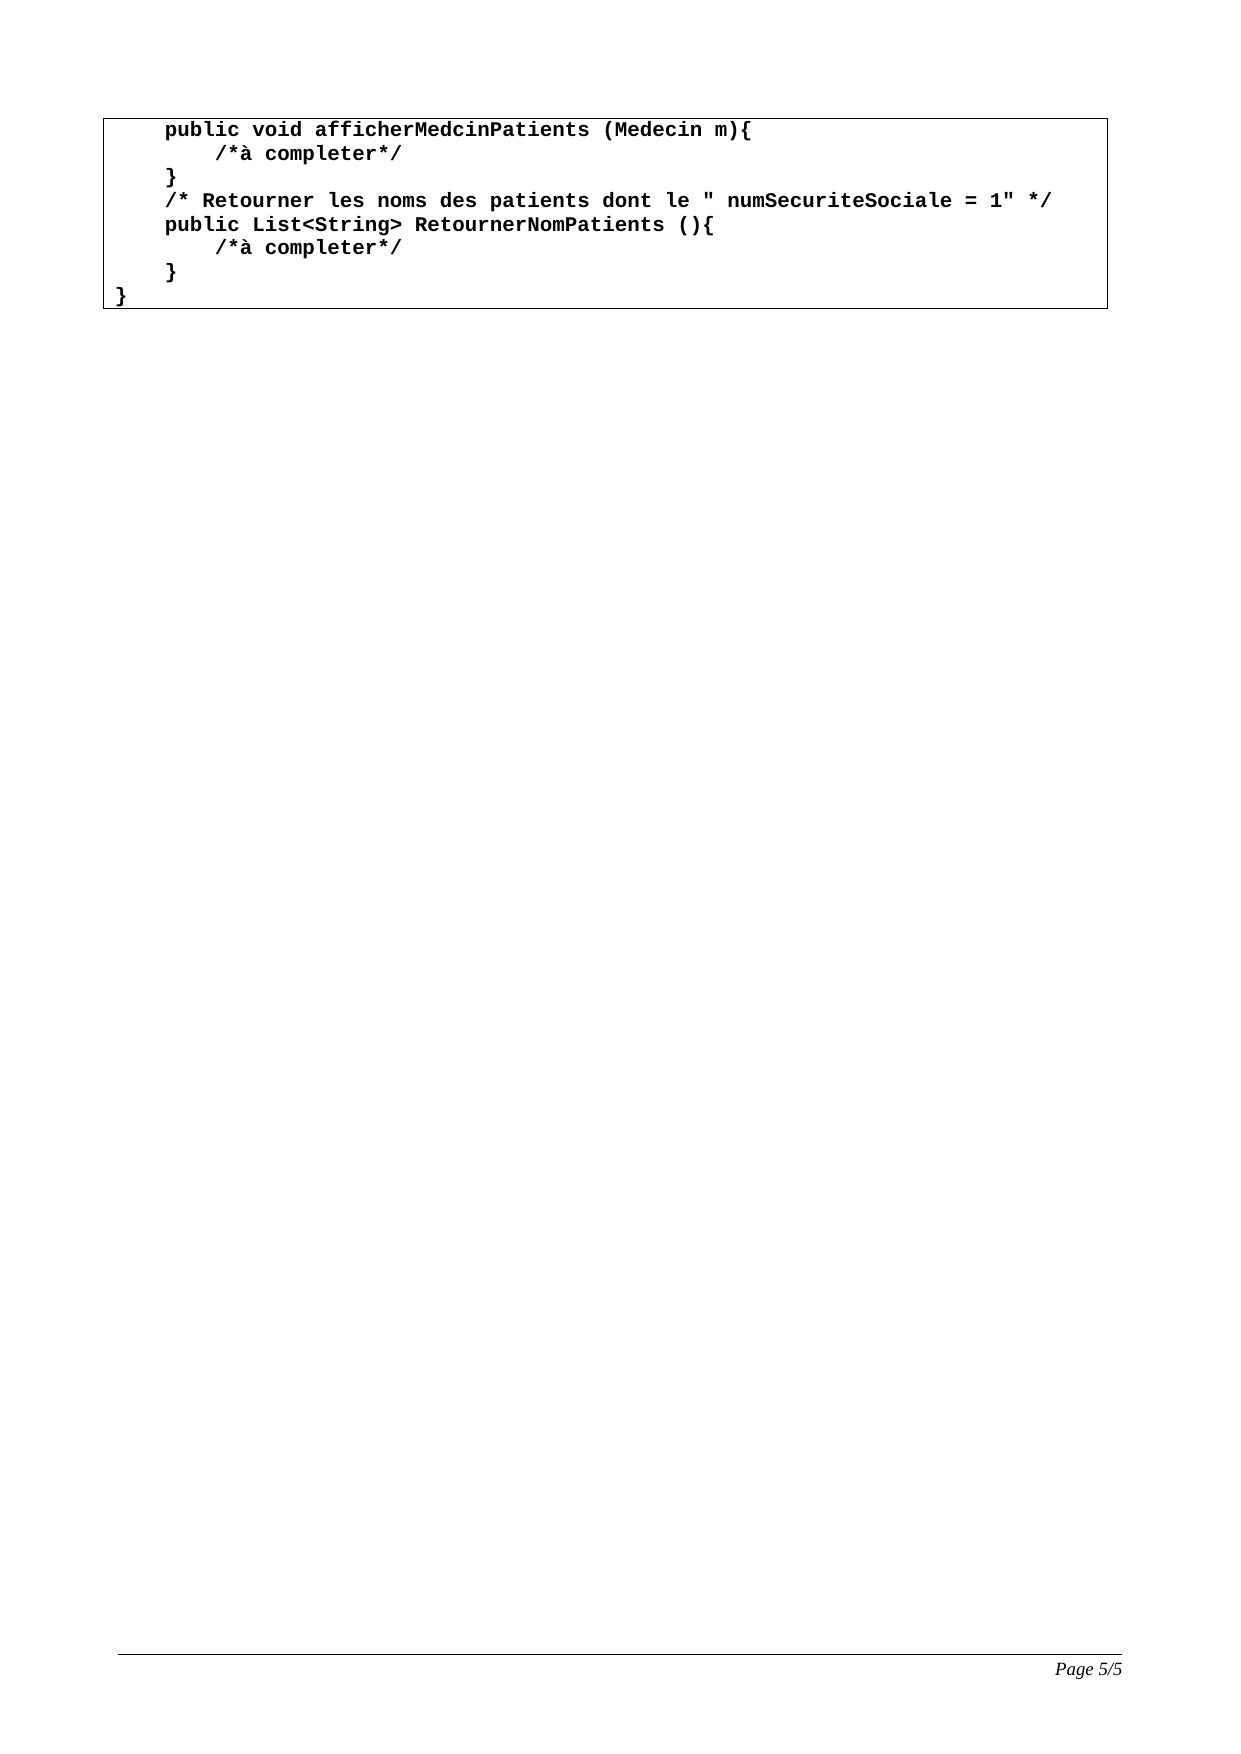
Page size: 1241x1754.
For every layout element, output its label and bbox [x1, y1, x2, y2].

table_header [104, 119, 1107, 308]
